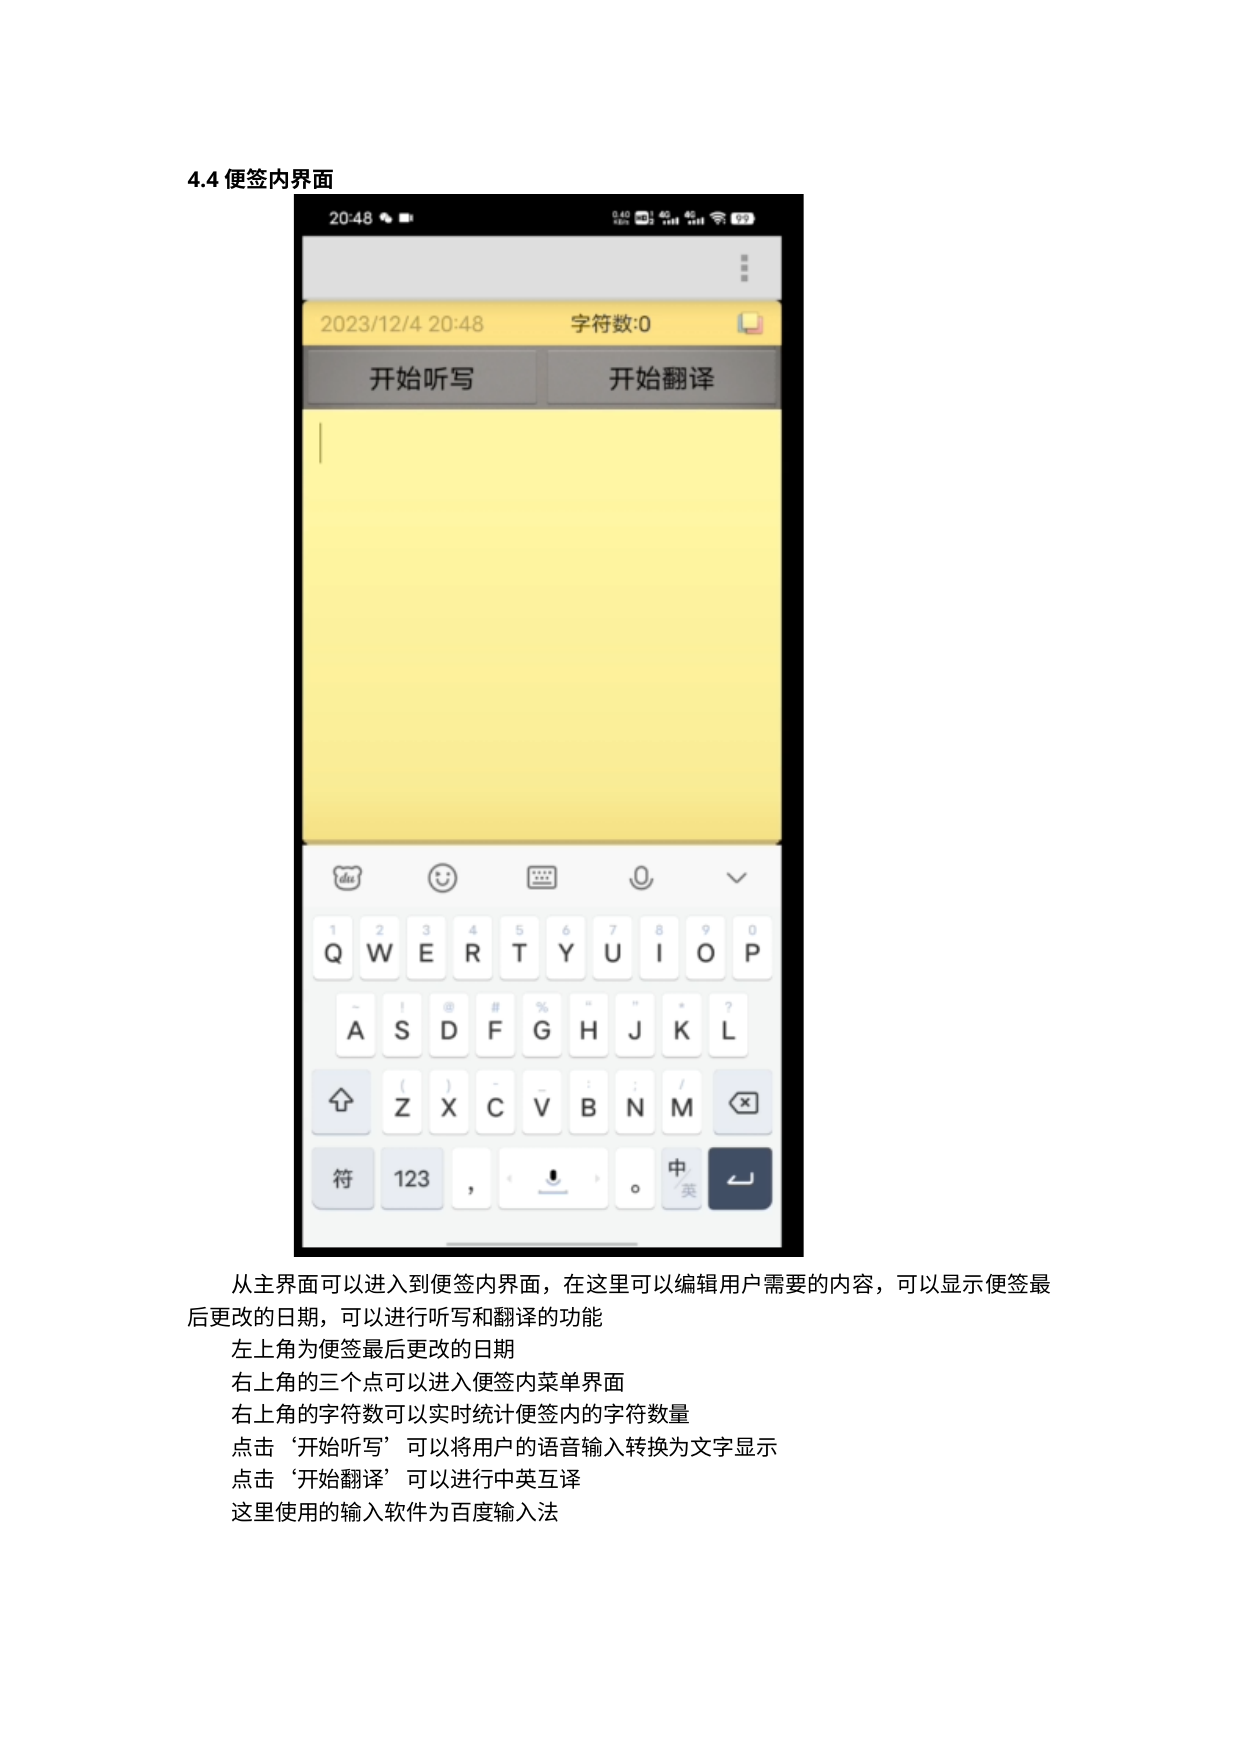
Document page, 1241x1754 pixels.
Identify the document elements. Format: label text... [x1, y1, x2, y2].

text 右上角的字符数可以实时统计便签内的字符数量 [187, 1397, 1053, 1429]
picture [293, 194, 804, 1257]
text 点击‘开始翻译’可以进行中英互译 [187, 1462, 1053, 1494]
text 点击‘开始听写’可以将用户的语音输入转换为文字显示 [187, 1429, 1053, 1462]
text 从主界面可以进入到便签内界面，在这里可以编辑用户需要的内容，可以显示便签最后更改的日期，可以进行听写和翻译的功能 [187, 1267, 1053, 1332]
text 左上角为便签最后更改的日期 [187, 1332, 1053, 1364]
text 右上角的三个点可以进入便签内菜单界面 [187, 1364, 1053, 1397]
subtitle 4.4 便签内界面 [187, 162, 1053, 194]
text 这里使用的输入软件为百度输入法 [187, 1494, 1053, 1527]
